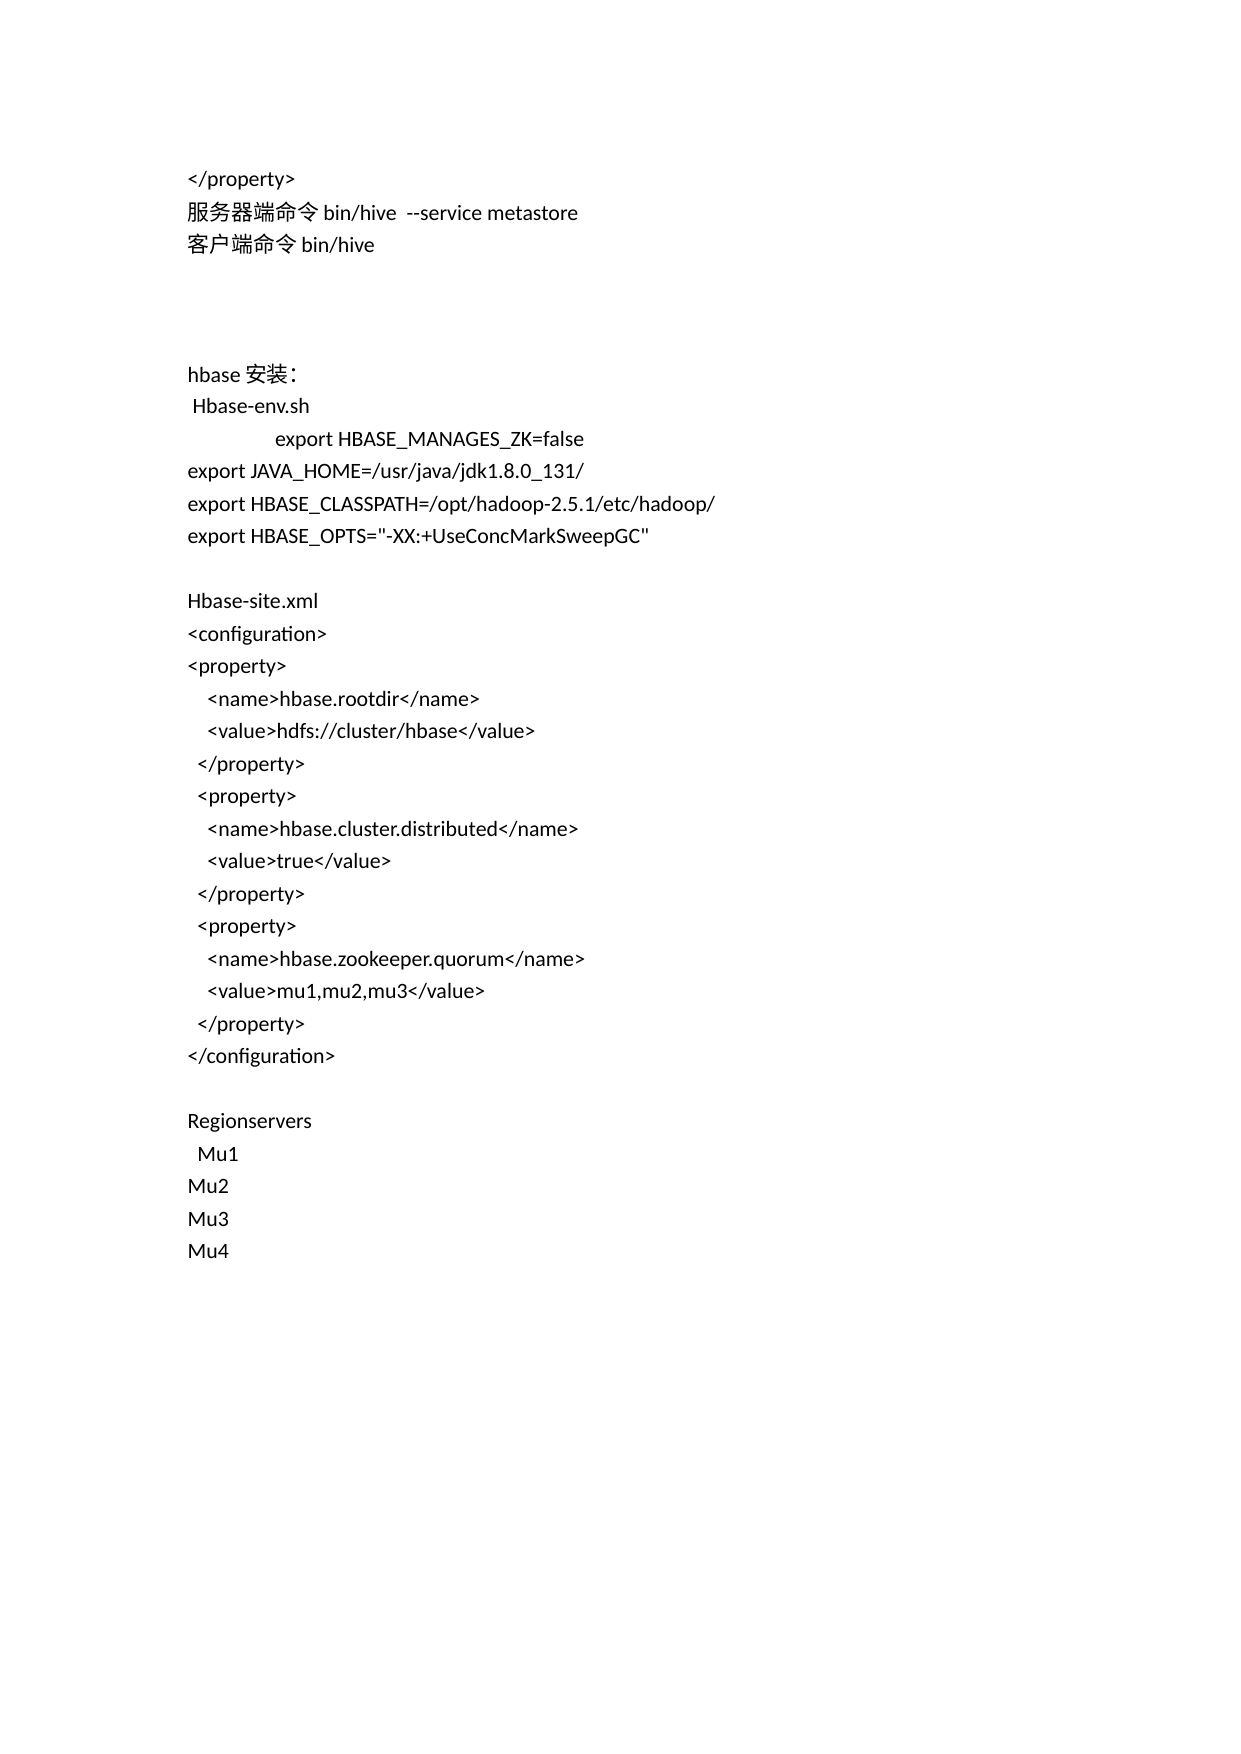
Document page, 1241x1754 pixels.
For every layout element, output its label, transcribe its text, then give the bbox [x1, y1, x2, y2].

text </property> [187, 1007, 1053, 1039]
text <property> [187, 779, 1053, 812]
text export HBASE_CLASSPATH=/opt/hadoop-2.5.1/etc/hadoop/ [187, 487, 1053, 519]
text </property> [187, 162, 1053, 194]
text </property> [187, 747, 1053, 779]
text hbase安装： [187, 357, 1053, 389]
text </property> [187, 877, 1053, 909]
text <configuration> [187, 617, 1053, 649]
text <name>hbase.zookeeper.quorum</name> [187, 942, 1053, 974]
text export HBASE_MANAGES_ZK=false [187, 422, 1053, 454]
text Hbase-env.sh [187, 389, 1053, 422]
text Mu2 [187, 1169, 1053, 1202]
text Mu1 [187, 1137, 1053, 1169]
text <value>true</value> [187, 844, 1053, 877]
text <value>mu1,mu2,mu3</value> [187, 974, 1053, 1007]
text 服务器端命令bin/hive --service metastore [187, 194, 1053, 227]
text <property> [187, 649, 1053, 682]
text </configuration> [187, 1039, 1053, 1072]
text 客户端命令bin/hive [187, 227, 1053, 259]
text Hbase-site.xml [187, 584, 1053, 617]
text export JAVA_HOME=/usr/java/jdk1.8.0_131/ [187, 454, 1053, 487]
text Mu4 [187, 1234, 1053, 1267]
text <value>hdfs://cluster/hbase</value> [187, 714, 1053, 747]
text <name>hbase.cluster.distributed</name> [187, 812, 1053, 844]
text Mu3 [187, 1202, 1053, 1234]
text Regionservers [187, 1104, 1053, 1137]
text <property> [187, 909, 1053, 942]
text export HBASE_OPTS="-XX:+UseConcMarkSweepGC" [187, 519, 1053, 552]
text <name>hbase.rootdir</name> [187, 682, 1053, 714]
